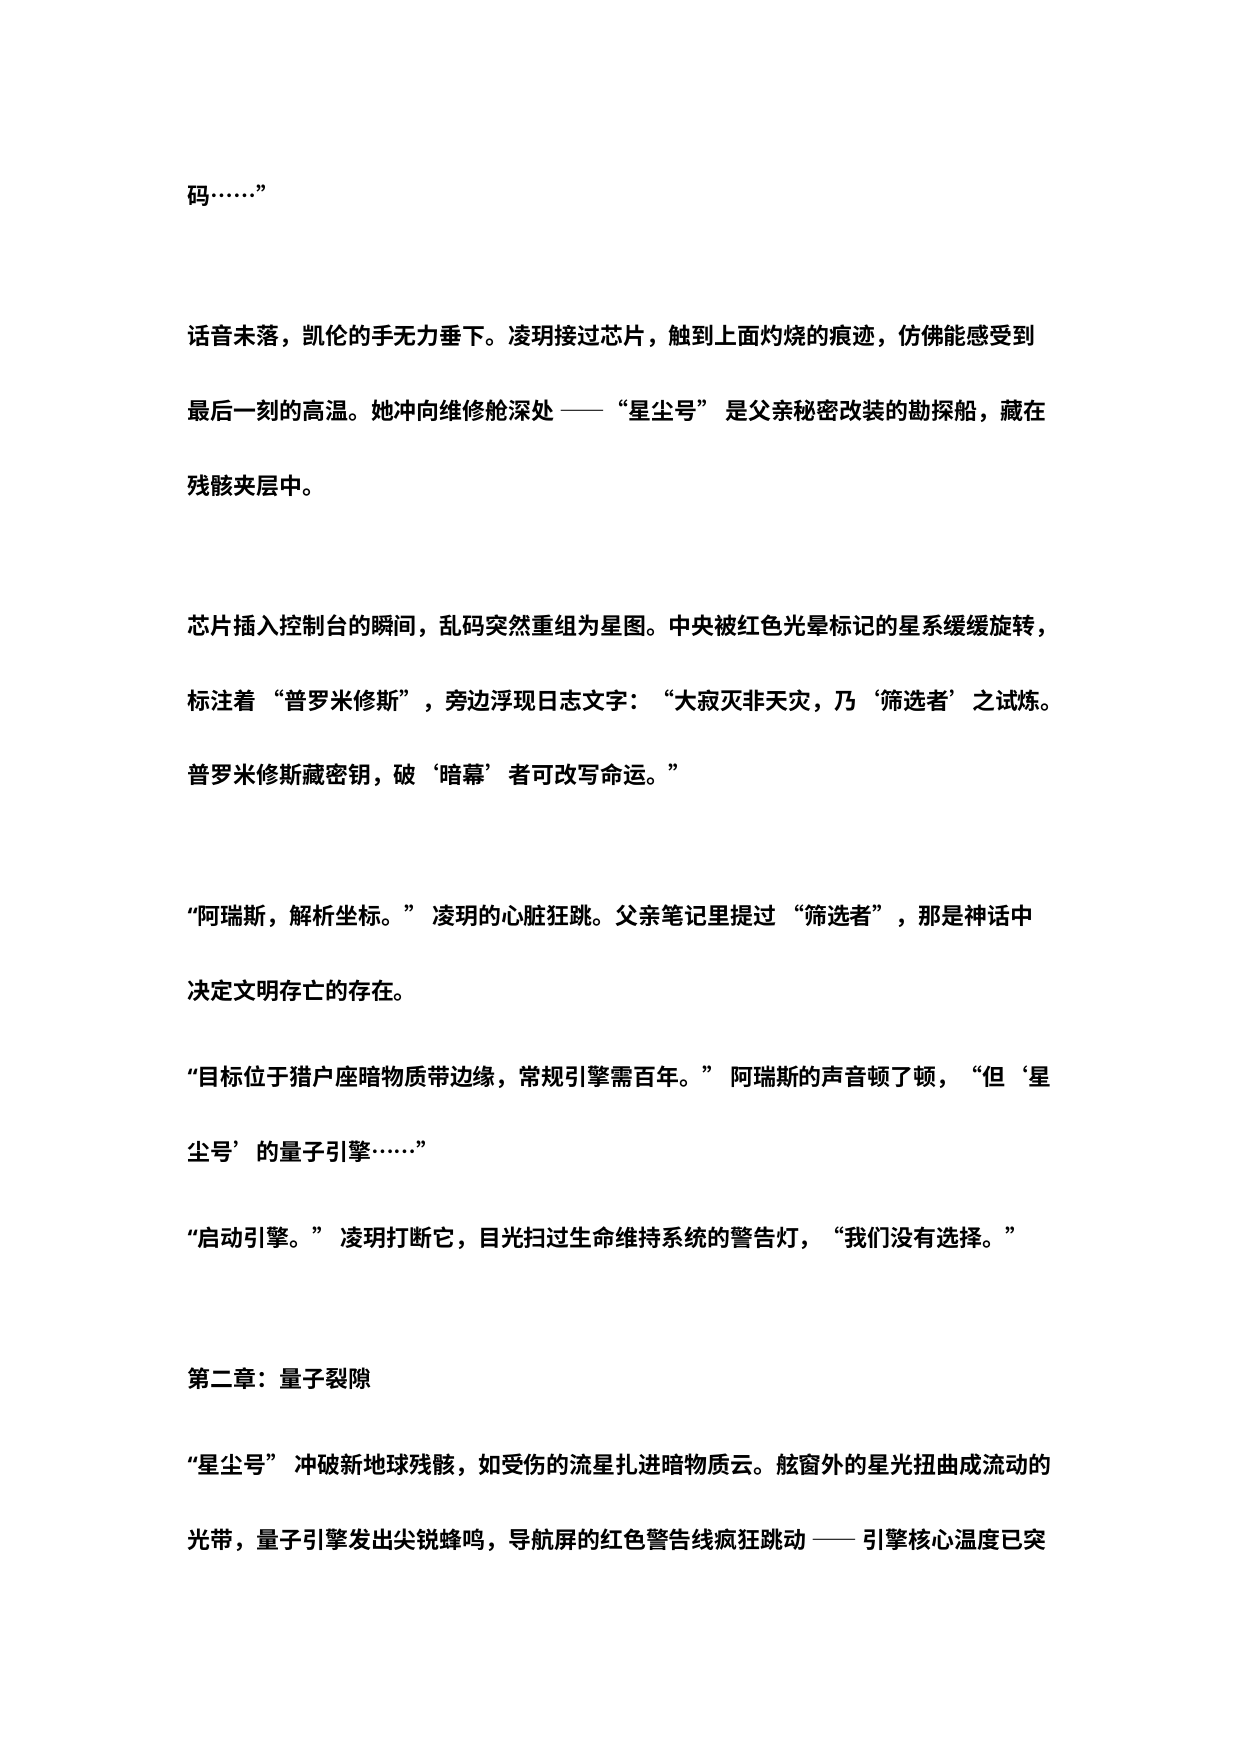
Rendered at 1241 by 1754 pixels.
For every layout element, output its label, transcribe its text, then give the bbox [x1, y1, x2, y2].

text “启动引擎。” 凌玥打断它，目光扫过生命维持系统的警告灯，“我们没有选择。” [187, 1204, 1053, 1269]
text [187, 1432, 1053, 1571]
text “目标位于猎户座暗物质带边缘，常规引擎需百年。” 阿瑞斯的声音顿了顿，“但‘星尘号’的量子引擎……” [187, 1043, 1053, 1183]
text 话音未落，凯伦的手无力垂下。凌玥接过芯片，触到上面灼烧的痕迹，仿佛能感受到最后一刻的高温。她冲向维修舱深处 ——“星尘号” 是父亲秘密改装的勘探船，藏在残骸夹层中。 [187, 302, 1053, 517]
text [187, 162, 1053, 227]
text 第二章：量子裂隙 [187, 1345, 1053, 1410]
text “阿瑞斯，解析坐标。” 凌玥的心脏狂跳。父亲笔记里提过 “筛选者”，那是神话中决定文明存亡的存在。 [187, 882, 1053, 1022]
text 芯片插入控制台的瞬间，乱码突然重组为星图。中央被红色光晕标记的星系缓缓旋转，标注着 “普罗米修斯”，旁边浮现日志文字：“大寂灭非天灾，乃‘筛选者’之试炼。普罗米修斯藏密钥，破‘暗幕’者可改写命运。” [187, 592, 1053, 807]
